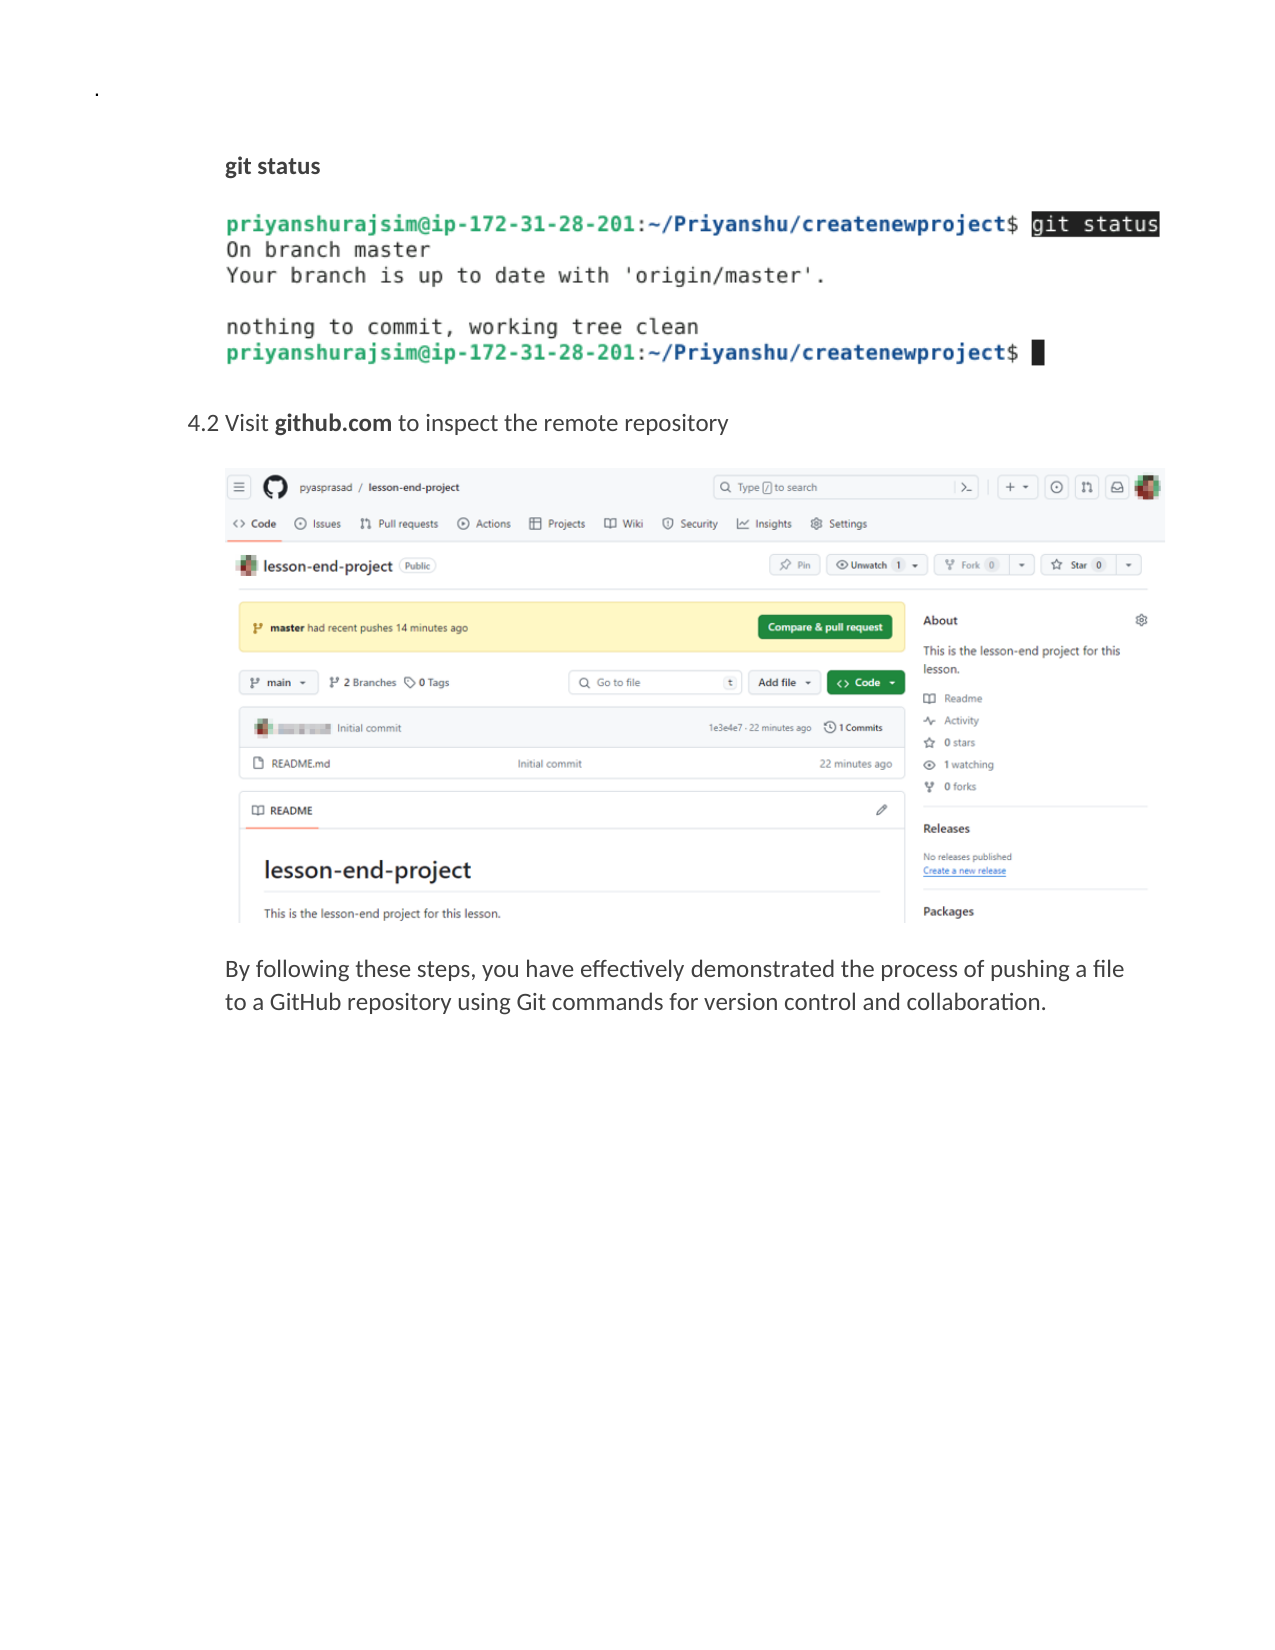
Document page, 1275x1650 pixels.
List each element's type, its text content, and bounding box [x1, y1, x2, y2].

list git status [225, 150, 1125, 181]
text By following these steps, you have effectively demonstrated the process of pushing a file to a GitHub repository using Git commands for version control and collaboration. [225, 953, 1125, 1016]
picture [225, 468, 1166, 923]
picture [225, 211, 1200, 377]
list Visit github.com to inspect the remote repository [187, 408, 1125, 438]
